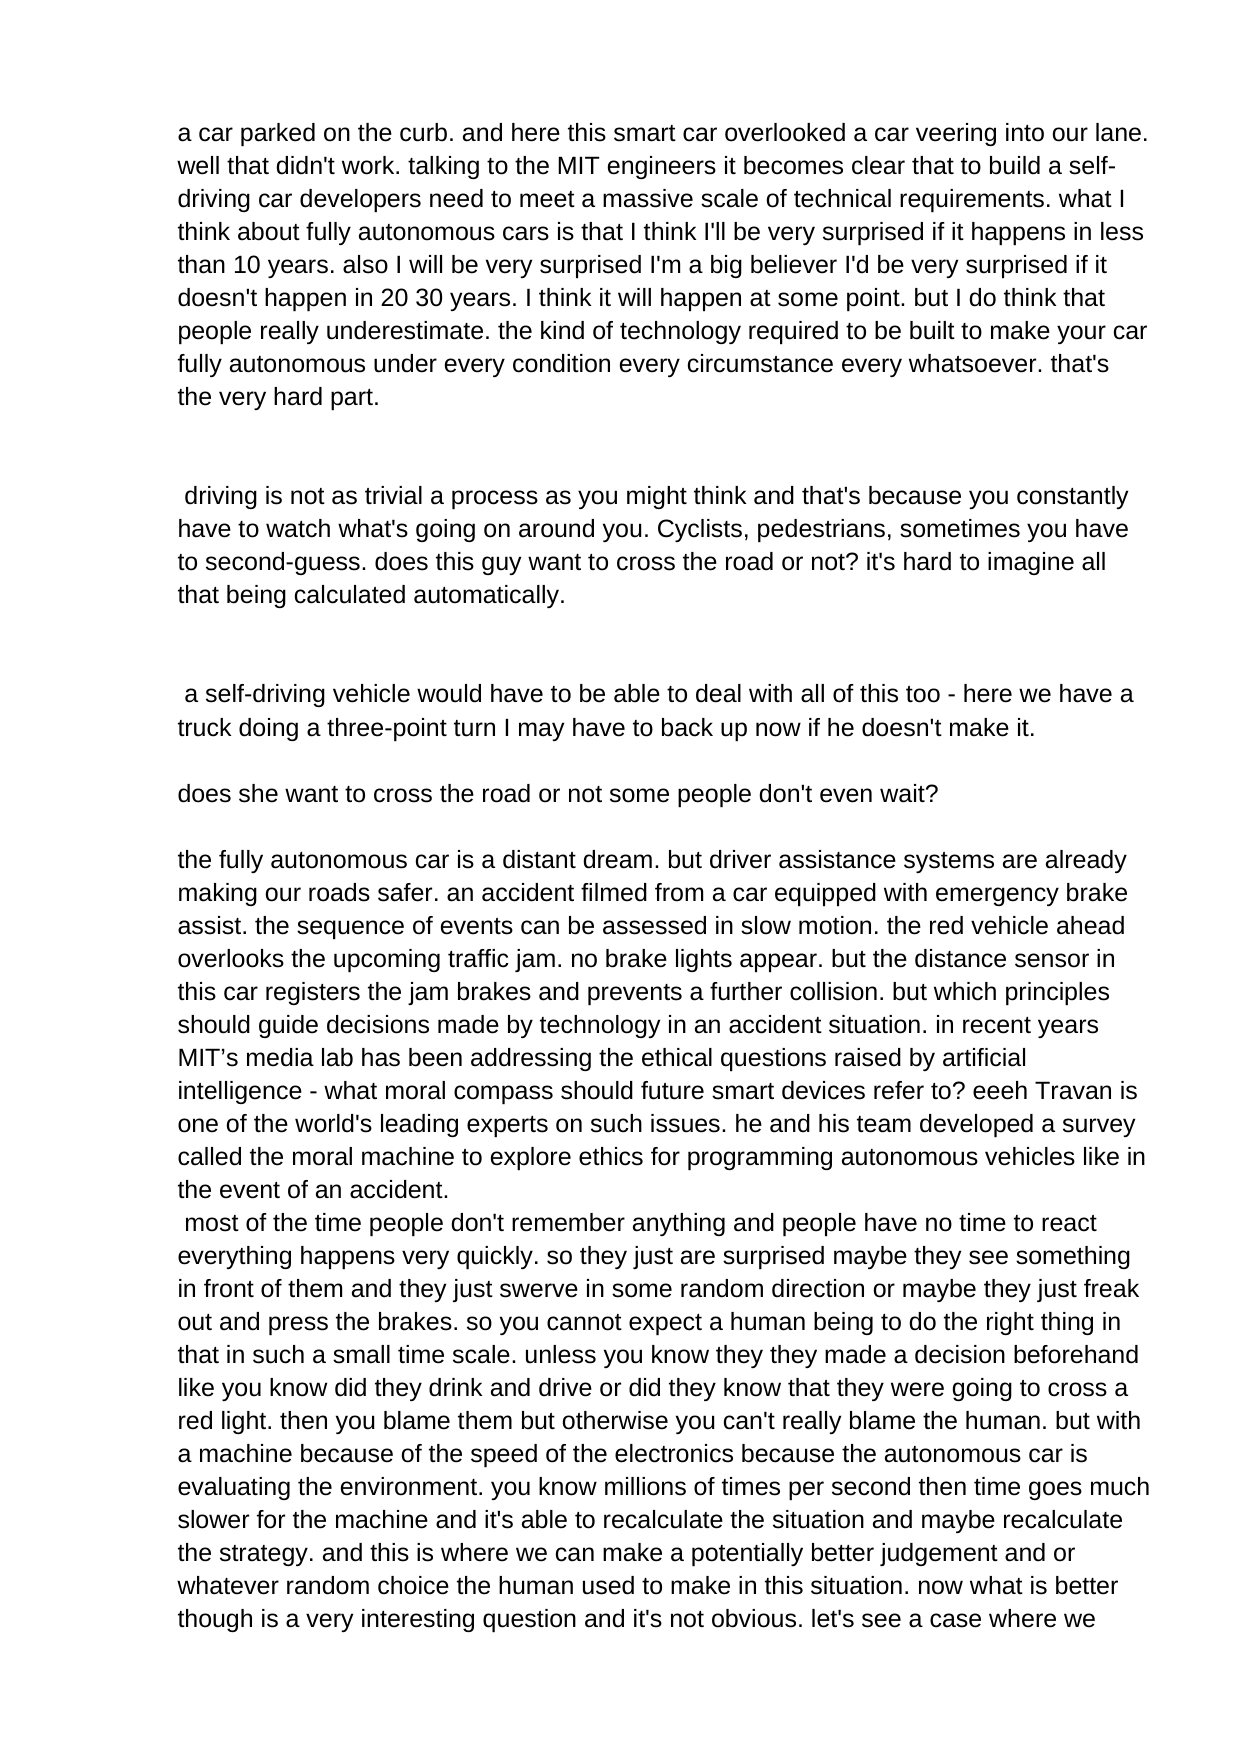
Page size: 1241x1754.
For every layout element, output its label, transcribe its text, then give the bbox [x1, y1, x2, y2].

text a self-driving vehicle would have to be able to deal with all of this too - here we have a truck doing a three-point turn I may have to back up now if he doesn't make it. [177, 679, 1152, 741]
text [177, 1208, 1152, 1633]
text does she want to cross the road or not some people don't even wait? [177, 778, 1152, 807]
text driving is not as trivial a process as you might think and that's because you constantly have to watch what's going on around you. Cyclists, pedestrians, sometimes you have to second-guess. does this guy want to cross the road or not? it's hard to imagine all that being calculated automatically. [177, 481, 1152, 609]
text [177, 118, 1152, 411]
text the fully autonomous car is a distant dream. but driver assistance systems are already making our roads safer. an accident filmed from a car equipped with emergency brake assist. the sequence of events can be assessed in slow motion. the red vehicle ahead overlooks the upcoming traffic jam. no brake lights appear. but the distance sensor in this car registers the jam brakes and prevents a further collision. but which principles should guide decisions made by technology in an accident situation. in recent years MIT’s media lab has been addressing the ethical questions raised by artificial intelligence - what moral compass should future smart devices refer to? eeeh Travan is one of the world's leading experts on such issues. he and his team developed a survey called the moral machine to explore ethics for programming autonomous vehicles like in the event of an accident. [177, 844, 1152, 1203]
